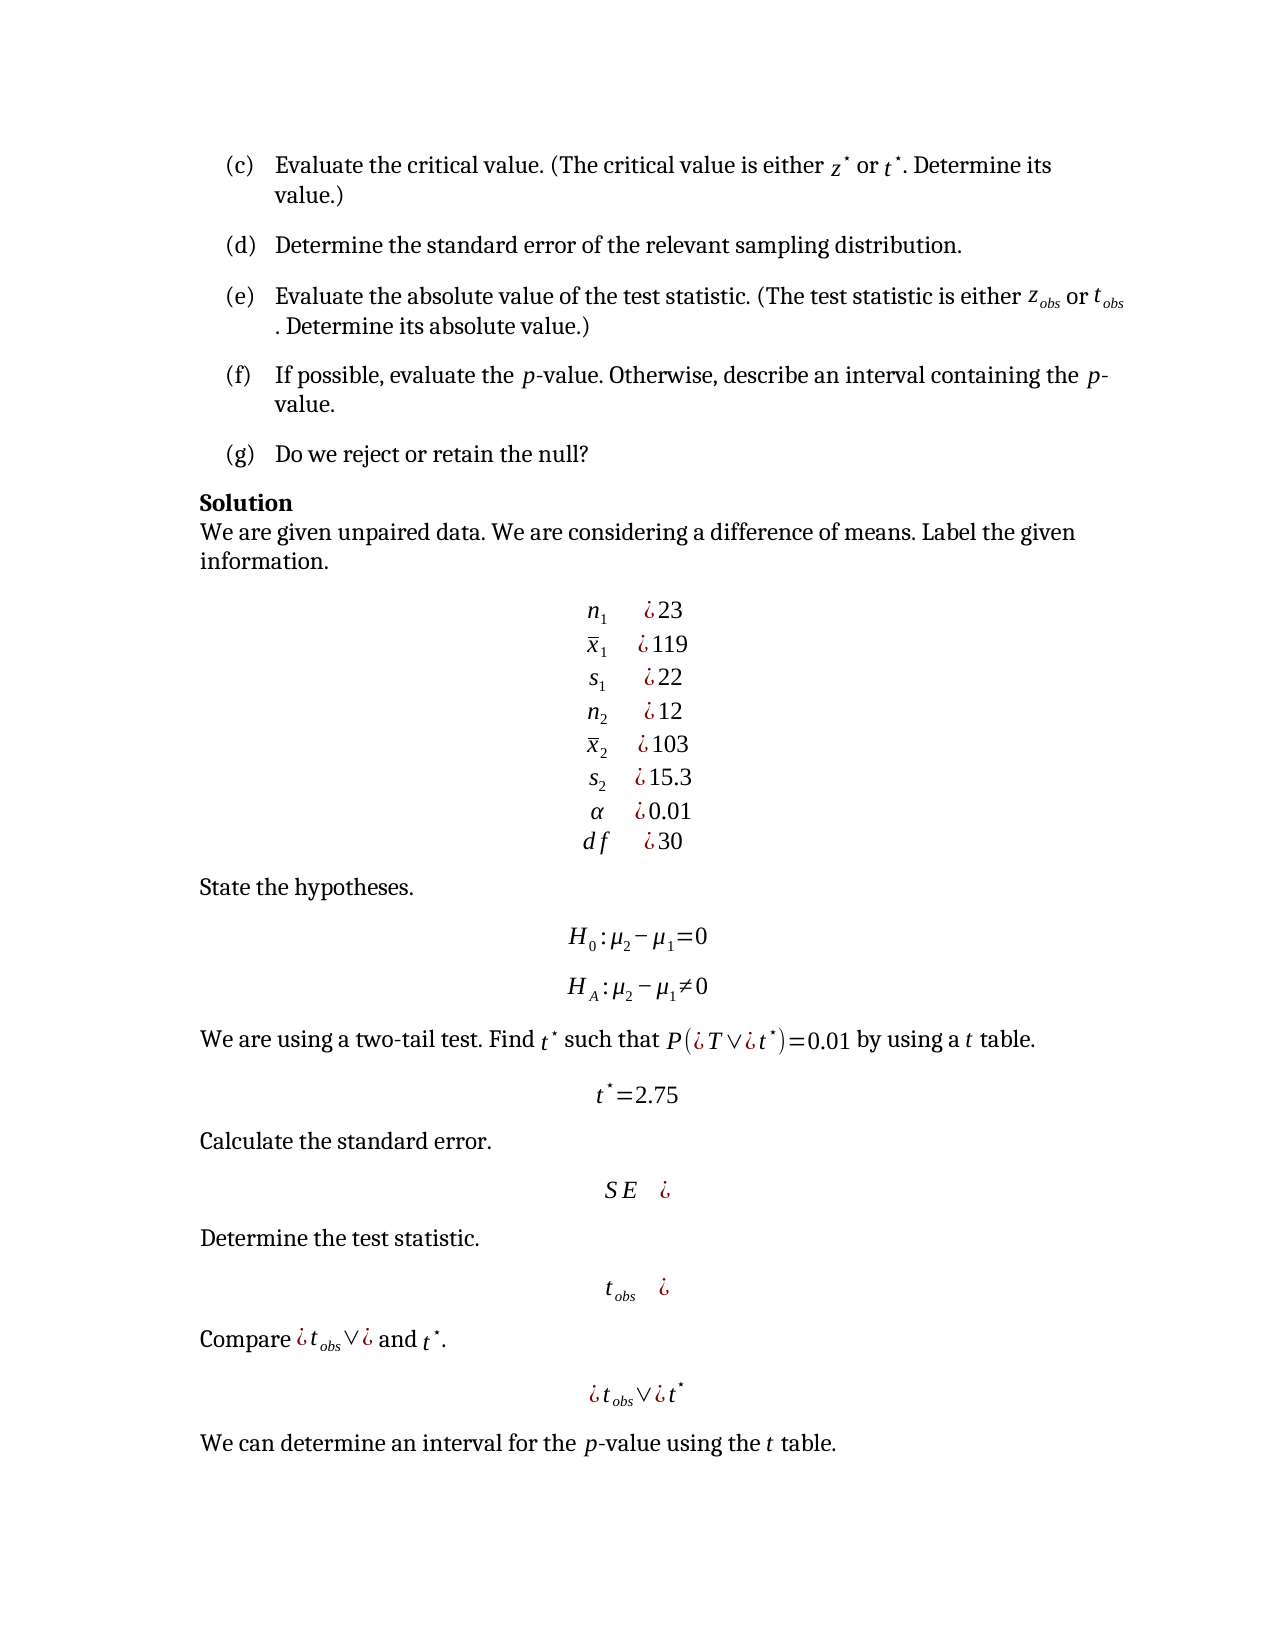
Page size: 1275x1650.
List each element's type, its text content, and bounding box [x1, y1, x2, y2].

list If possible, evaluate the -value. Otherwise, describe an interval containing the -value. [225, 361, 1125, 419]
list Evaluate the absolute value of the test statistic. (The test statistic is either or . Determine its absolute value.) [225, 280, 1125, 340]
list Do we reject or retain the null? [225, 439, 1125, 468]
list Evaluate the critical value. (The critical value is either or . Determine its value.) [225, 150, 1125, 210]
list We can determine an interval for the -value using the table. [150, 1429, 1125, 1458]
list Calculate the standard error. [150, 1127, 1125, 1156]
list Determine the standard error of the relevant sampling distribution. [225, 231, 1125, 259]
list Solution We are given unpaired data. We are considering a difference of means. Label the given information. [150, 489, 1125, 575]
list State the hypotheses. [150, 873, 1125, 902]
list Compare and . [150, 1323, 1125, 1355]
list We are using a two-tail test. Find such that by using a table. [150, 1023, 1125, 1056]
list Determine the test statistic. [150, 1224, 1125, 1253]
